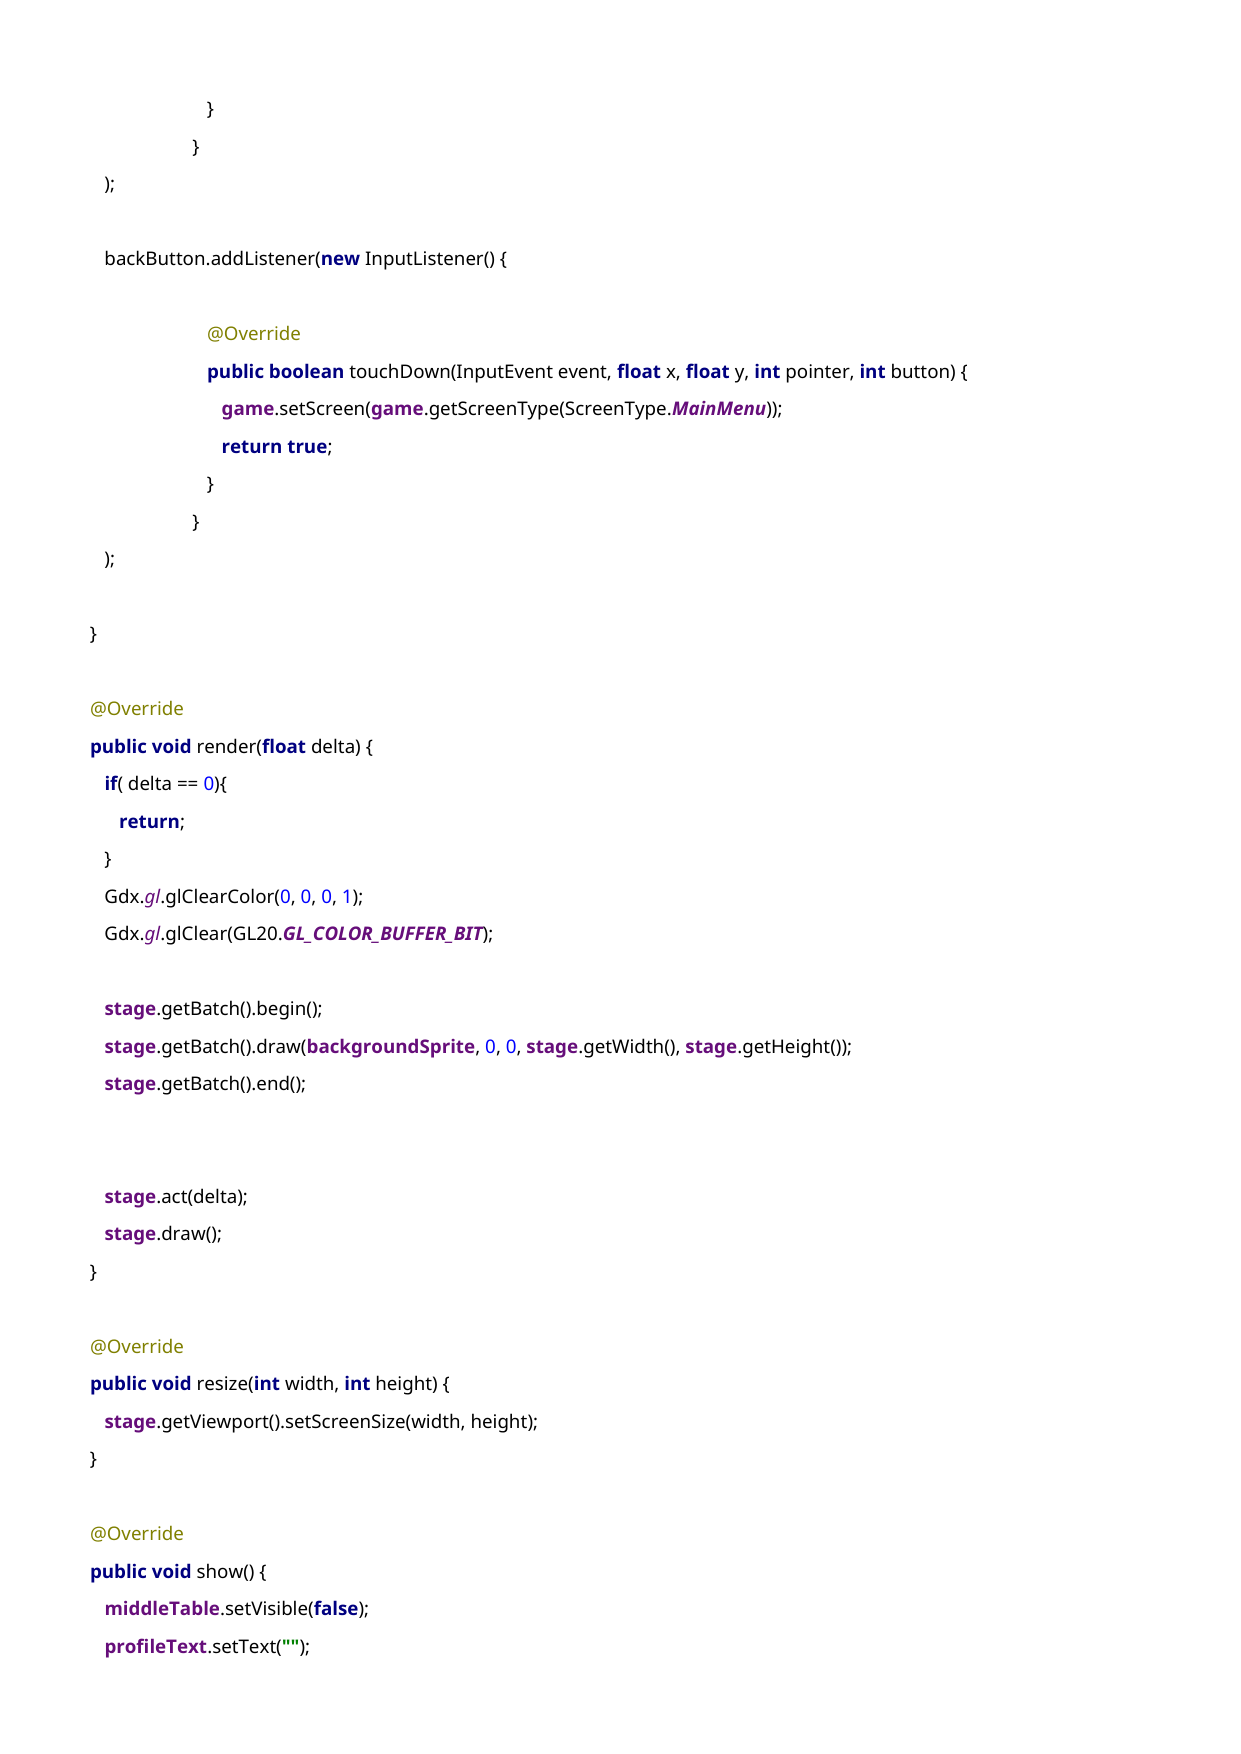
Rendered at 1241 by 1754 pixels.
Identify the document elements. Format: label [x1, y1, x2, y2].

text [75, 89, 1165, 1664]
